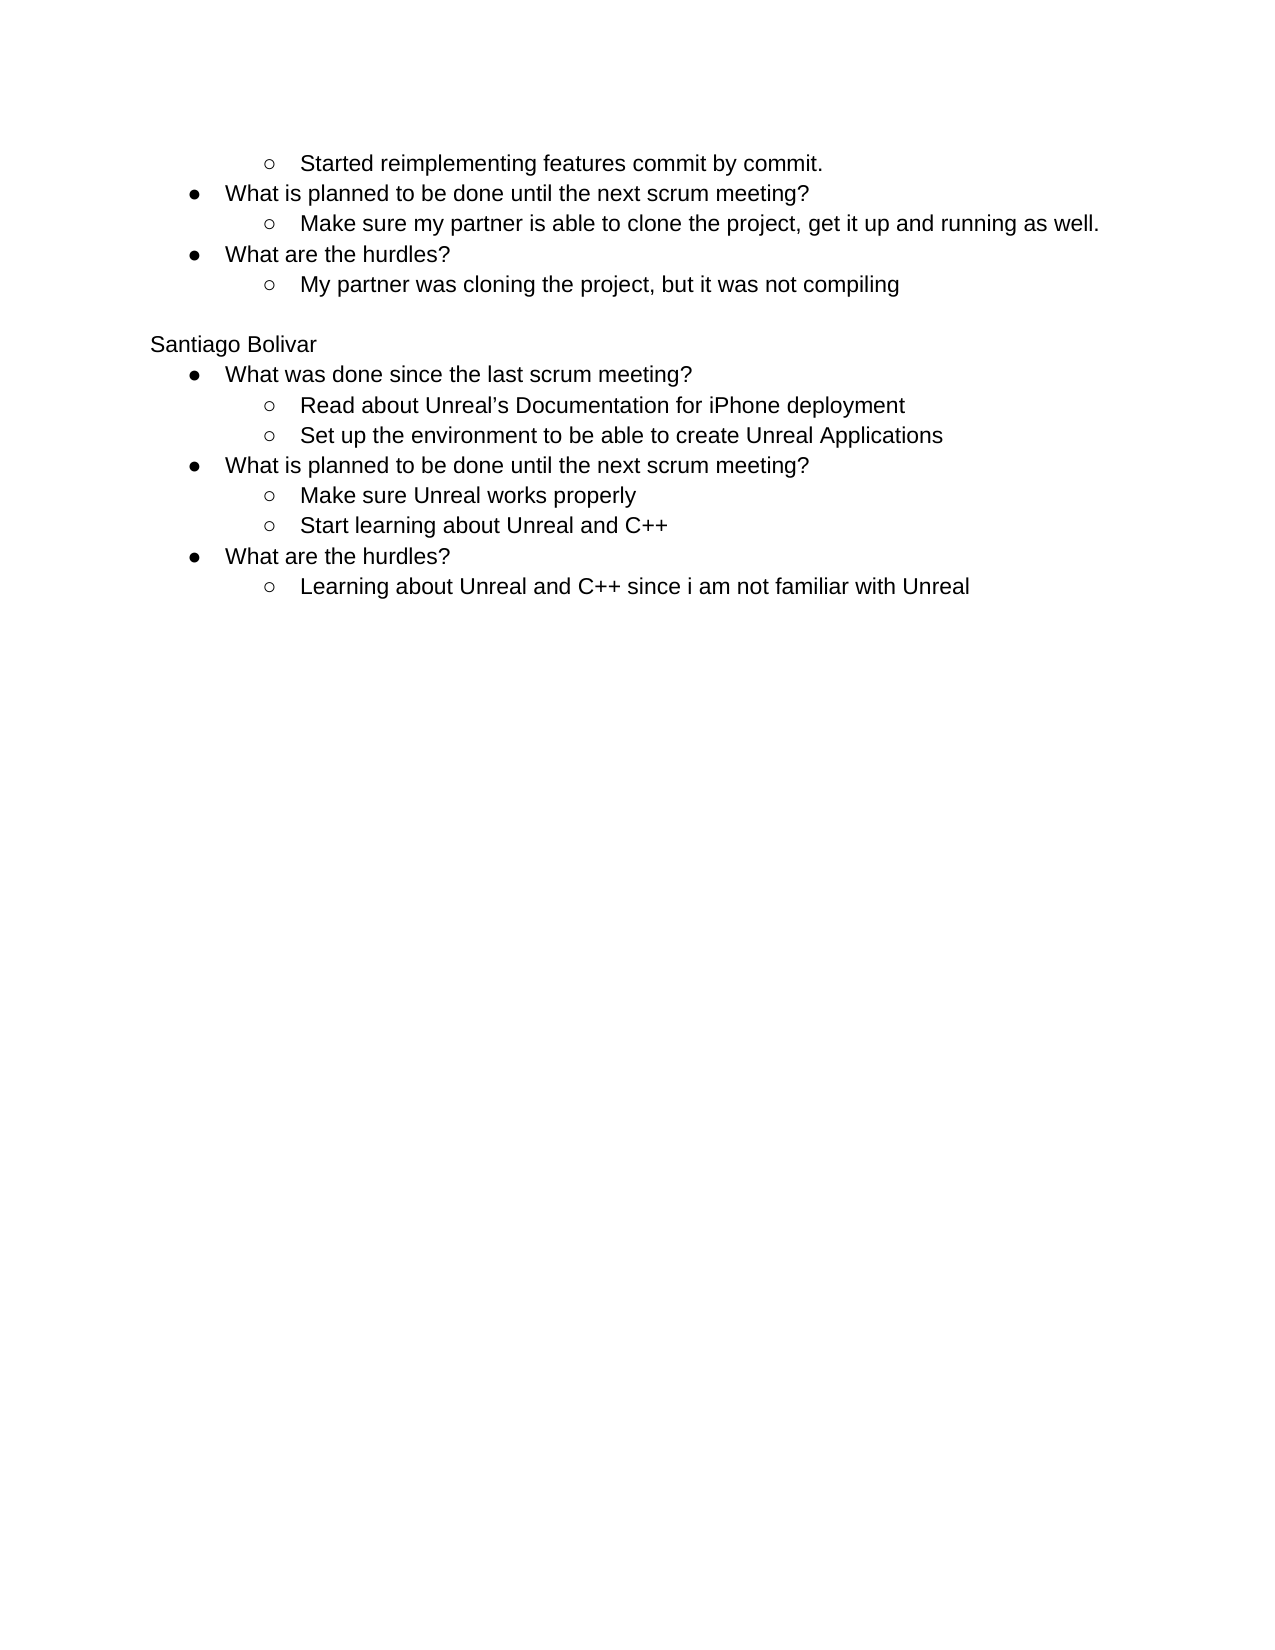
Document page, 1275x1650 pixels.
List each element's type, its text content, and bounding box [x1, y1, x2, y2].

list Make sure Unreal works properly [262, 482, 1125, 509]
list Learning about Unreal and C++ since i am not familiar with Unreal [262, 573, 1125, 599]
list What is planned to be done until the next scrum meeting? [187, 180, 1125, 207]
list What are the hurdles? [187, 543, 1125, 569]
list What is planned to be done until the next scrum meeting? [187, 452, 1125, 478]
text Santiago Bolivar [150, 331, 1125, 358]
list What was done since the last scrum meeting? [187, 361, 1125, 388]
list What are the hurdles? [187, 241, 1125, 267]
list Set up the environment to be able to create Unreal Applications [262, 422, 1125, 448]
list My partner was cloning the project, but it was not compiling [262, 271, 1125, 297]
list Started reimplementing features commit by commit. [262, 150, 1125, 176]
list Start learning about Unreal and C++ [262, 512, 1125, 539]
list Make sure my partner is able to clone the project, get it up and running as well. [262, 210, 1125, 237]
list Read about Unreal’s Documentation for iPhone deployment [262, 392, 1125, 418]
